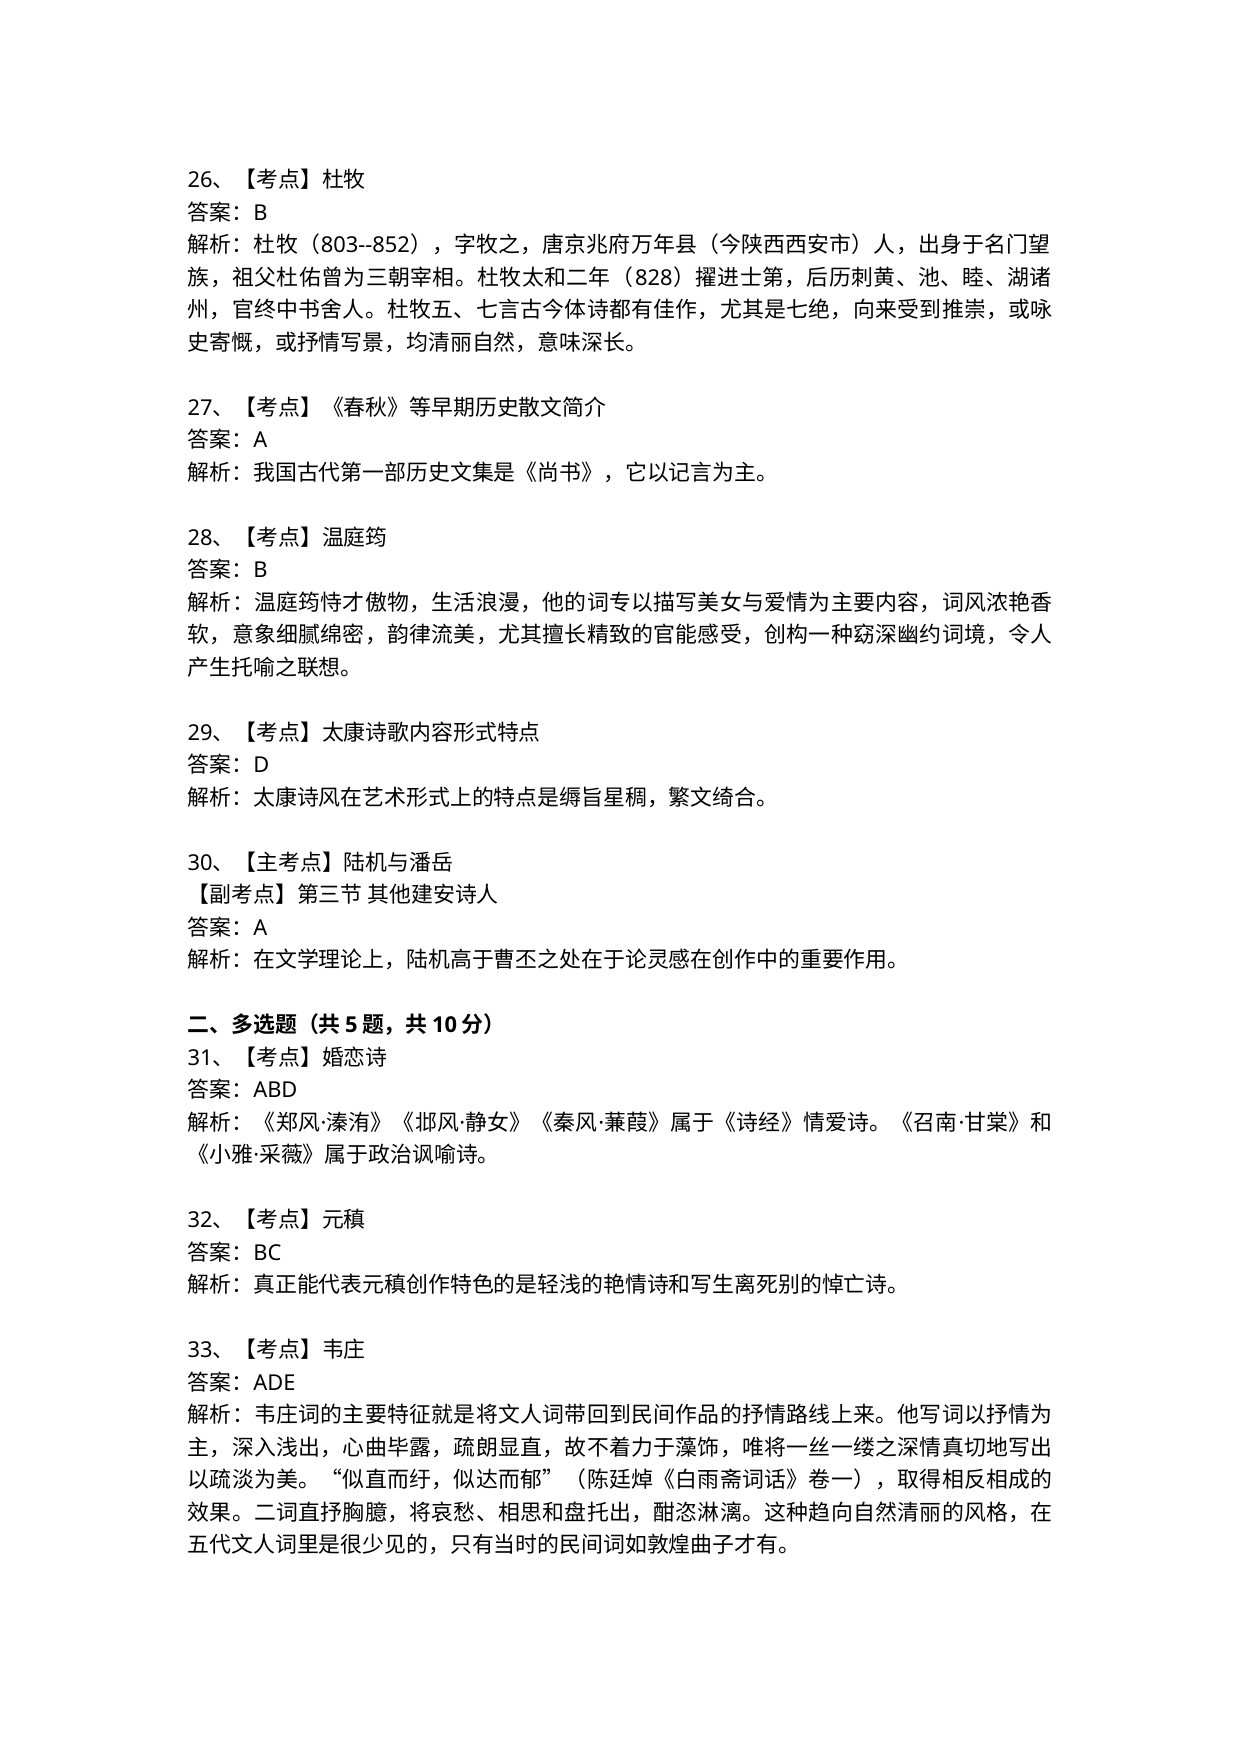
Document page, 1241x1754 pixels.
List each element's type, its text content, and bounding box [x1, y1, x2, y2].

text 答案：BC [187, 1234, 1053, 1267]
text 27、【考点】《春秋》等早期历史散文简介 [187, 389, 1053, 422]
text 答案：A [187, 909, 1053, 942]
text 【副考点】第三节 其他建安诗人 [187, 877, 1053, 909]
text 答案：D [187, 747, 1053, 779]
text 31、【考点】婚恋诗 [187, 1039, 1053, 1072]
text 解析：温庭筠恃才傲物，生活浪漫，他的词专以描写美女与爱情为主要内容，词风浓艳香软，意象细腻绵密，韵律流美，尤其擅长精致的官能感受，创构一种窈深幽约词境，令人产生托喻之联想。 [187, 584, 1053, 682]
text 解析：韦庄词的主要特征就是将文人词带回到民间作品的抒情路线上来。他写词以抒情为主，深入浅出，心曲毕露，疏朗显直，故不着力于藻饰，唯将一丝一缕之深情真切地写出，以疏淡为美。“似直而纡，似达而郁”（陈廷焯《白雨斋词话》卷一），取得相反相成的效果。二词直抒胸臆，将哀愁、相思和盘托出，酣恣淋漓。这种趋向自然清丽的风格，在五代文人词里是很少见的，只有当时的民间词如敦煌曲子才有。 [187, 1397, 1053, 1559]
text 解析：我国古代第一部历史文集是《尚书》，它以记言为主。 [187, 454, 1053, 487]
text 29、【考点】太康诗歌内容形式特点 [187, 714, 1053, 747]
text 解析：在文学理论上，陆机高于曹丕之处在于论灵感在创作中的重要作用。 [187, 942, 1053, 974]
text 30、【主考点】陆机与潘岳 [187, 844, 1053, 877]
text 答案：ABD [187, 1072, 1053, 1104]
text 答案：ADE [187, 1364, 1053, 1397]
text 二、多选题（共5题，共10分） [187, 1007, 1053, 1039]
text 答案：B [187, 552, 1053, 584]
text 解析：杜牧（803--852），字牧之，唐京兆府万年县（今陕西西安市）人，出身于名门望族，祖父杜佑曾为三朝宰相。杜牧太和二年（828）擢进士第，后历刺黄、池、睦、湖诸州，官终中书舍人。杜牧五、七言古今体诗都有佳作，尤其是七绝，向来受到推崇，或咏史寄慨，或抒情写景，均清丽自然，意味深长。 [187, 227, 1053, 357]
text 解析：太康诗风在艺术形式上的特点是缛旨星稠，繁文绮合。 [187, 779, 1053, 812]
text 33、【考点】韦庄 [187, 1332, 1053, 1364]
text 答案：B [187, 194, 1053, 227]
text 32、【考点】元稹 [187, 1202, 1053, 1234]
text 28、【考点】温庭筠 [187, 519, 1053, 552]
text 答案：A [187, 422, 1053, 454]
text 解析：真正能代表元稹创作特色的是轻浅的艳情诗和写生离死别的悼亡诗。 [187, 1267, 1053, 1299]
text 解析：《郑风·溱洧》《邶风·静女》《秦风·蒹葭》属于《诗经》情爱诗。《召南·甘棠》和《小雅·采薇》属于政治讽喻诗。 [187, 1104, 1053, 1169]
text 26、【考点】杜牧 [187, 162, 1053, 194]
